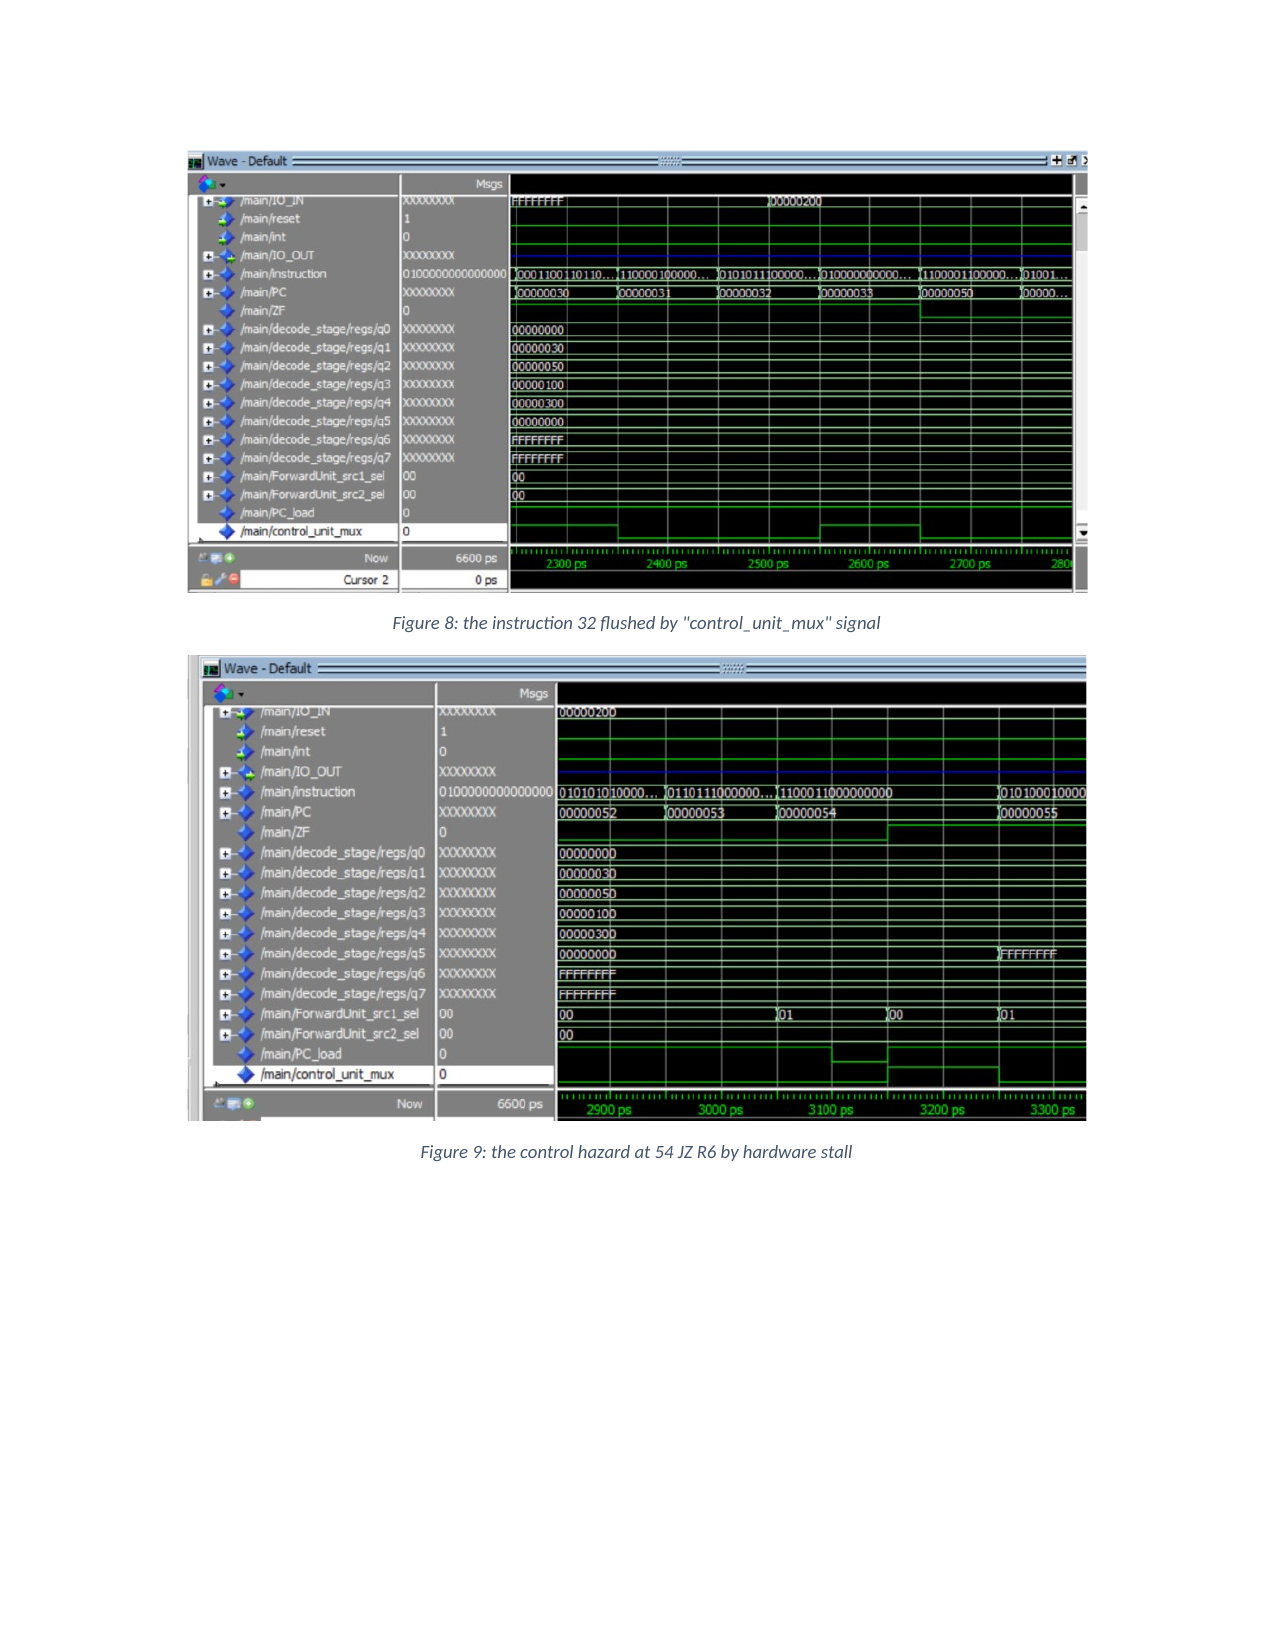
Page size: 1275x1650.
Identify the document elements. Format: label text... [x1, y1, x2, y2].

picture [187, 150, 1088, 593]
text Figure 8: the instruction 32 flushed by "control_unit_mux" signal [187, 612, 1087, 634]
picture [187, 655, 1087, 1121]
text Figure 9: the control hazard at 54 JZ R6 by hardware stall [187, 1140, 1087, 1163]
